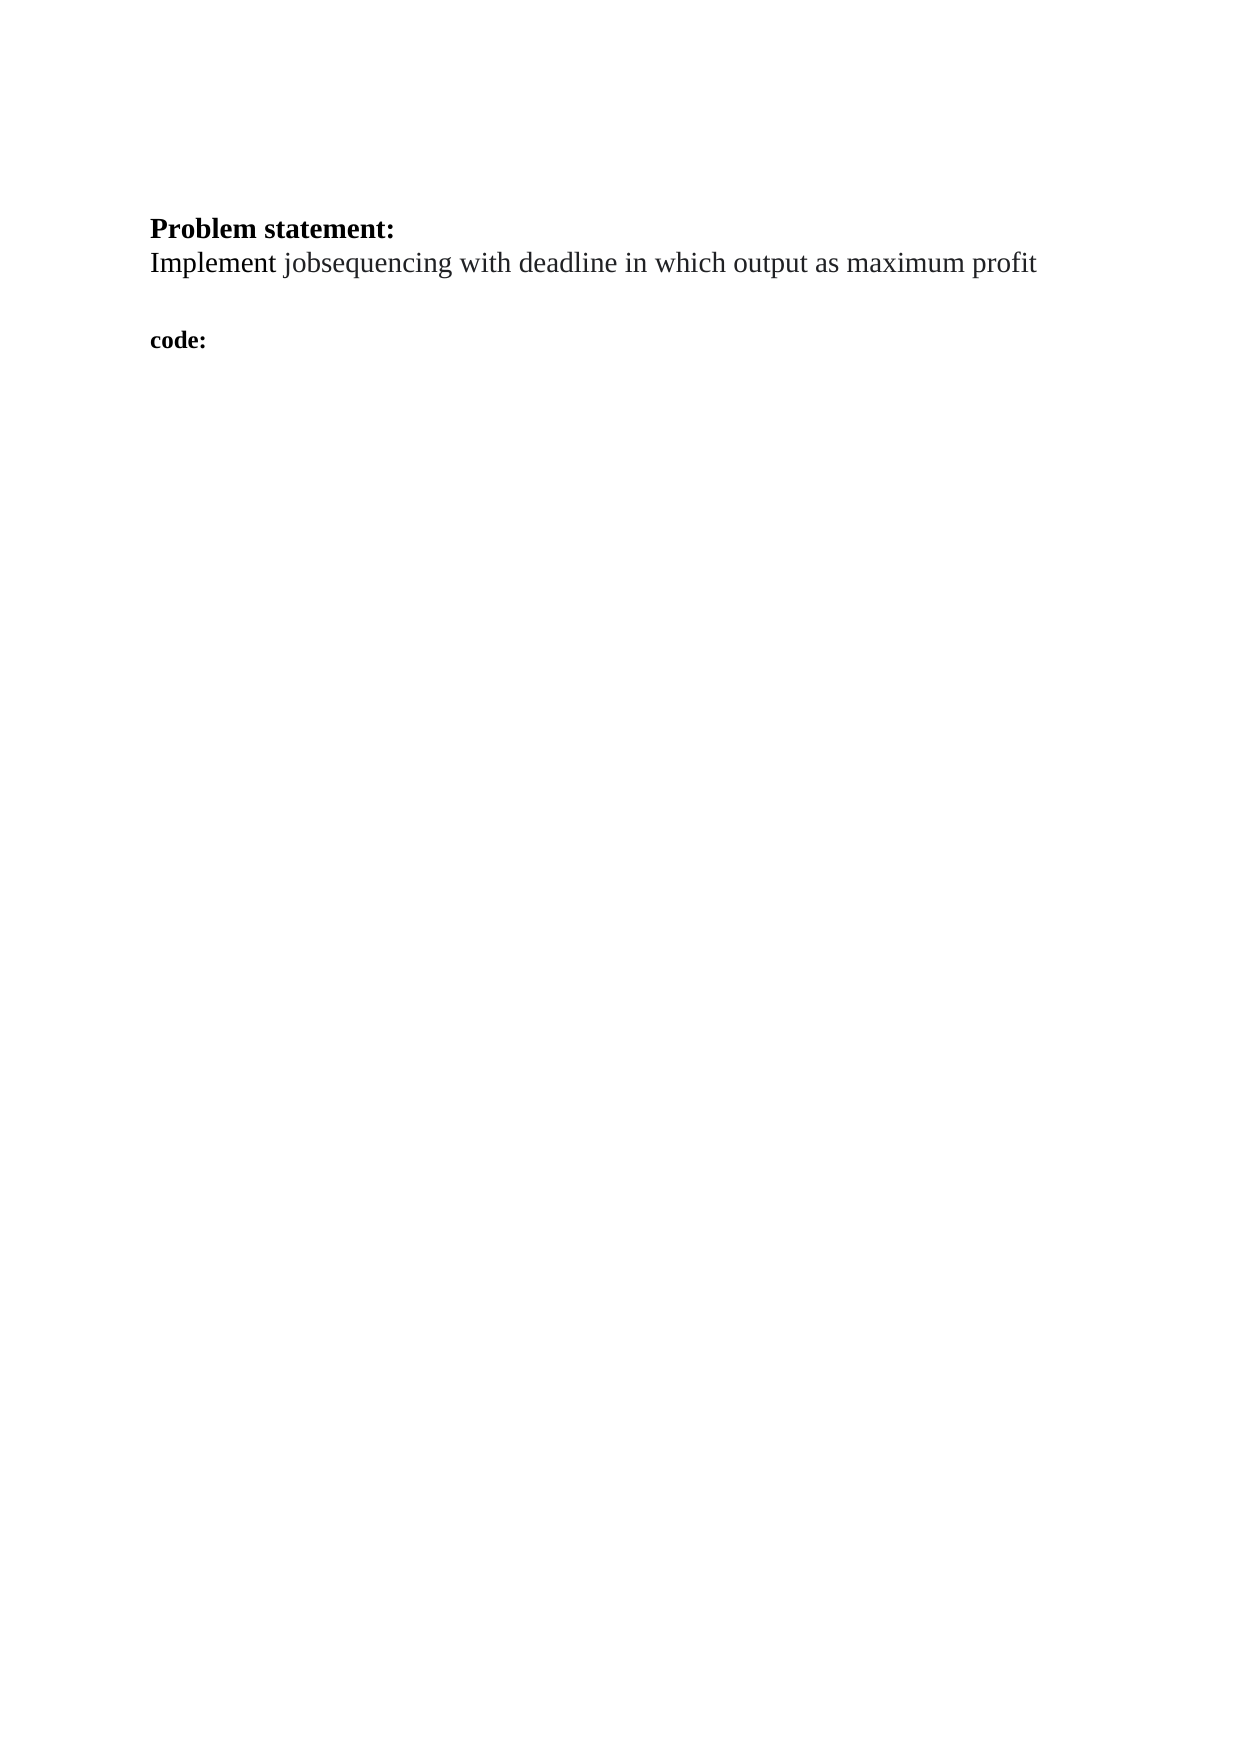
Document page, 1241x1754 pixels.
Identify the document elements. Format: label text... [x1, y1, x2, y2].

text Problem statement: [150, 212, 1090, 245]
text Implement jobsequencing with deadline in which output as maximum profit [150, 245, 1090, 279]
text code: [150, 326, 1090, 354]
